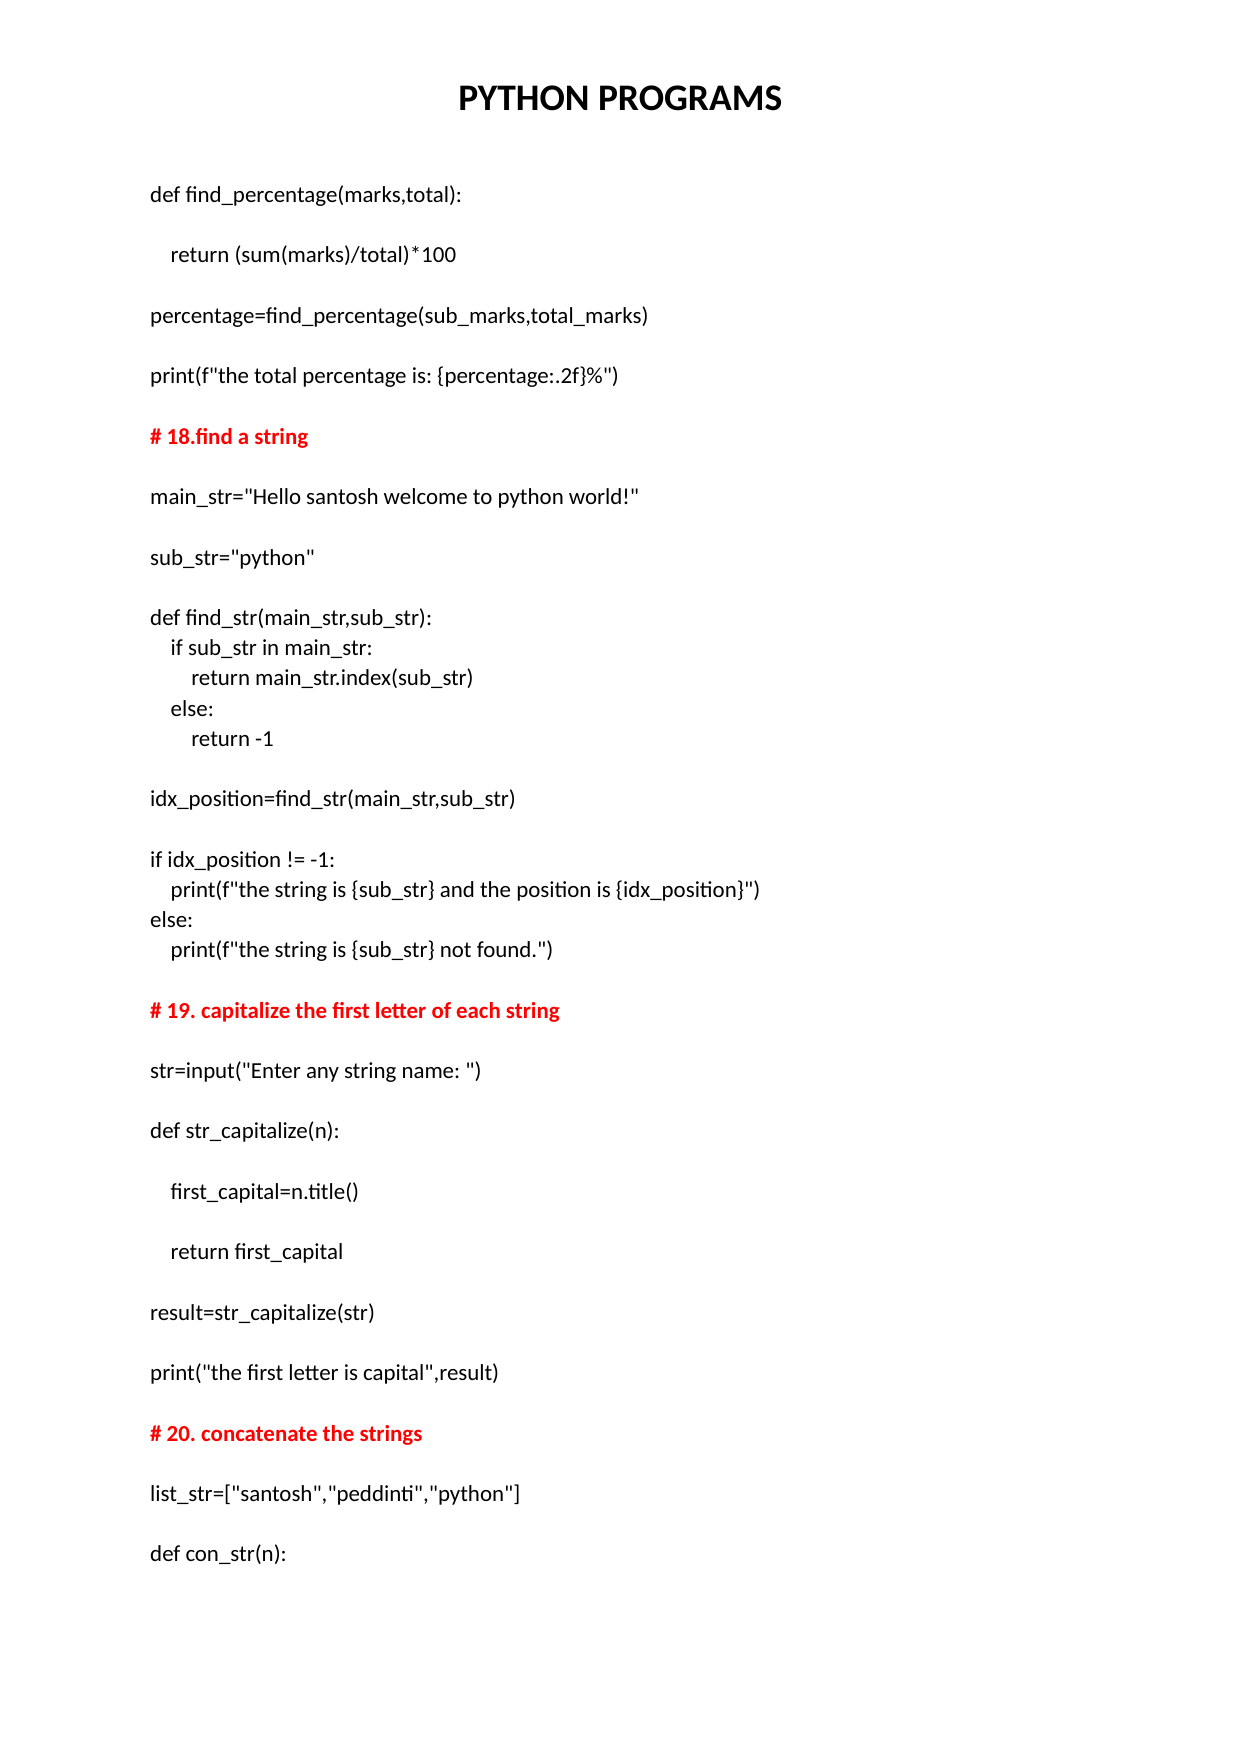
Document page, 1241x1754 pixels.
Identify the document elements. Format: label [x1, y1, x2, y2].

text [150, 150, 1090, 1598]
